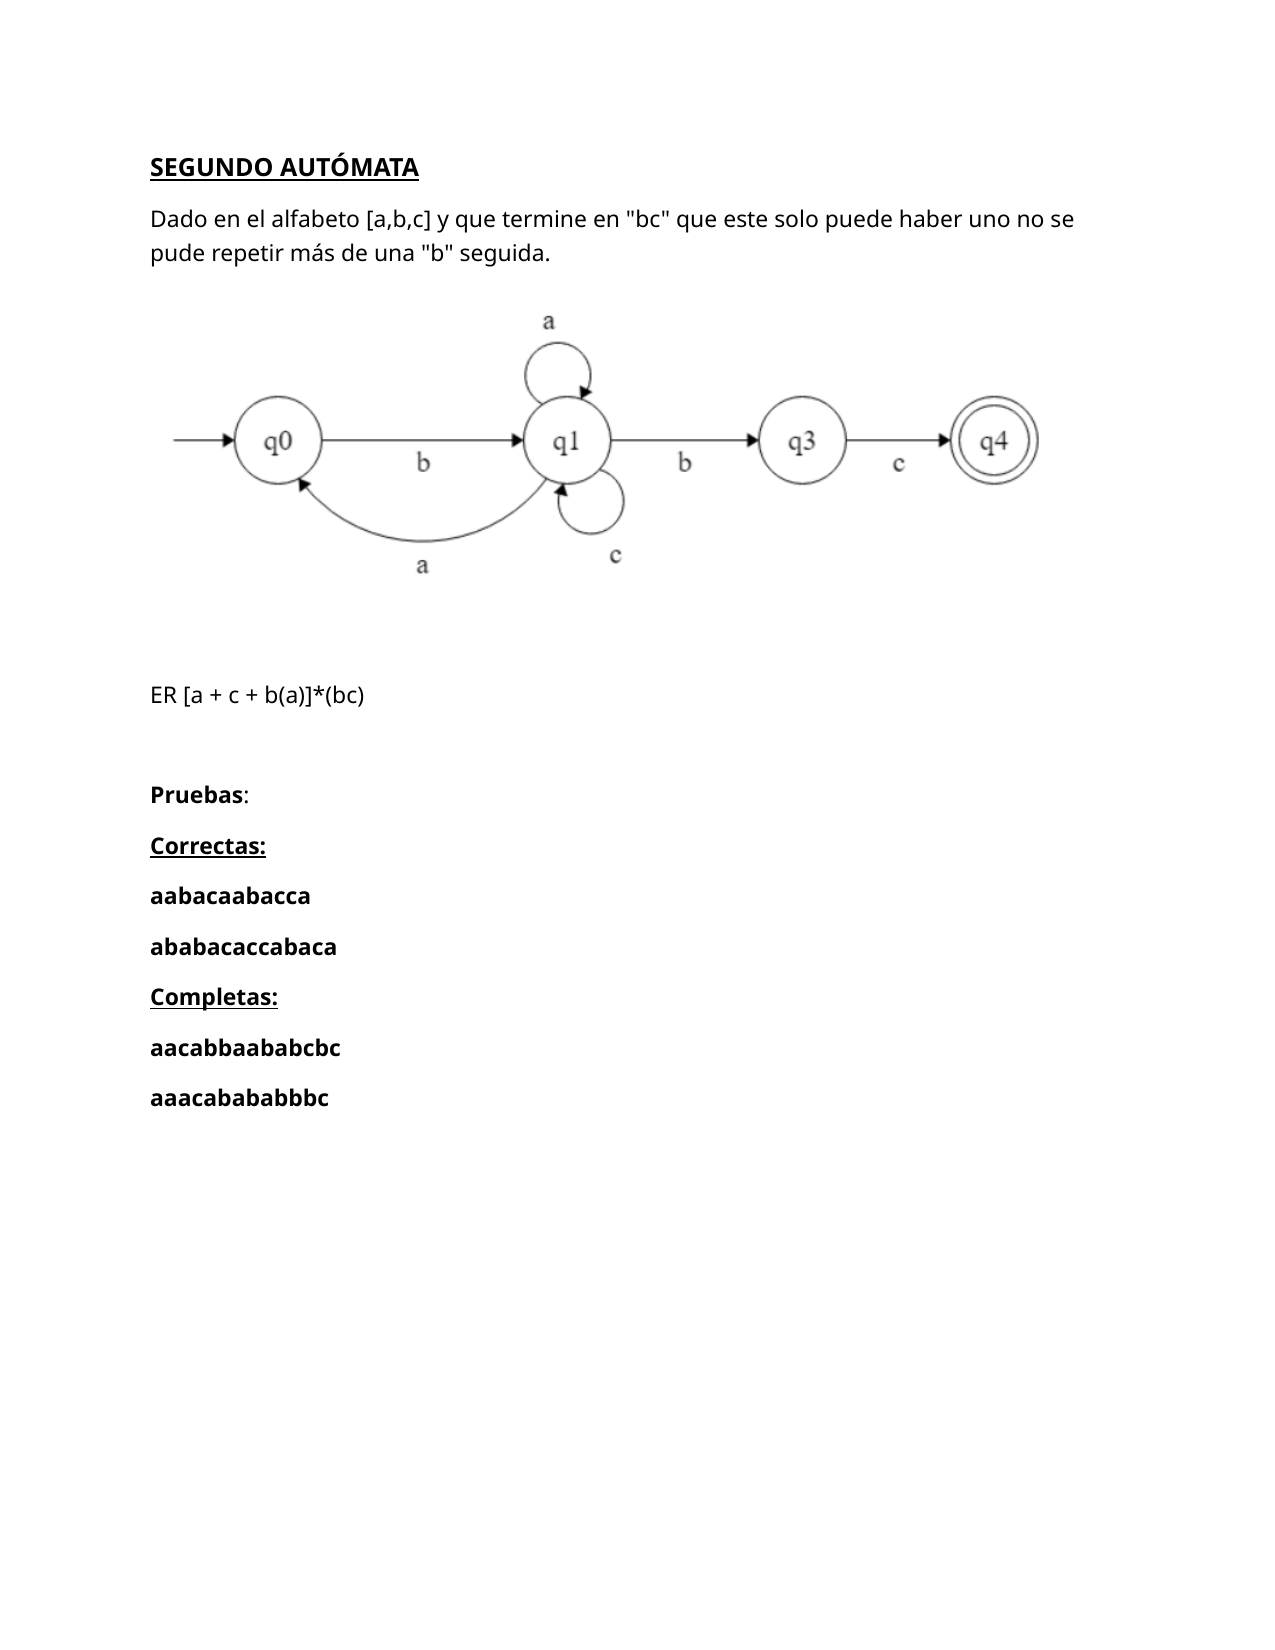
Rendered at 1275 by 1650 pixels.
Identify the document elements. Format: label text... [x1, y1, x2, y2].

text aacabbaababcbc [150, 1032, 1125, 1063]
text SEGUNDO AUTÓMATA [150, 150, 1125, 184]
picture [150, 287, 1125, 609]
text aaacabababbbc [150, 1082, 1125, 1113]
text Correctas: [150, 830, 1125, 861]
text ER [a + c + b(a)]*(bc) [150, 679, 1125, 710]
text Completas: [150, 981, 1125, 1012]
text aabacaabacca [150, 880, 1125, 912]
text Dado en el alfabeto [a,b,c] y que termine en "bc" que este solo puede haber uno no se pude repetir más de una "b" seguida. [150, 203, 1125, 268]
text ababacaccabaca [150, 931, 1125, 962]
text Pruebas: [150, 779, 1125, 811]
